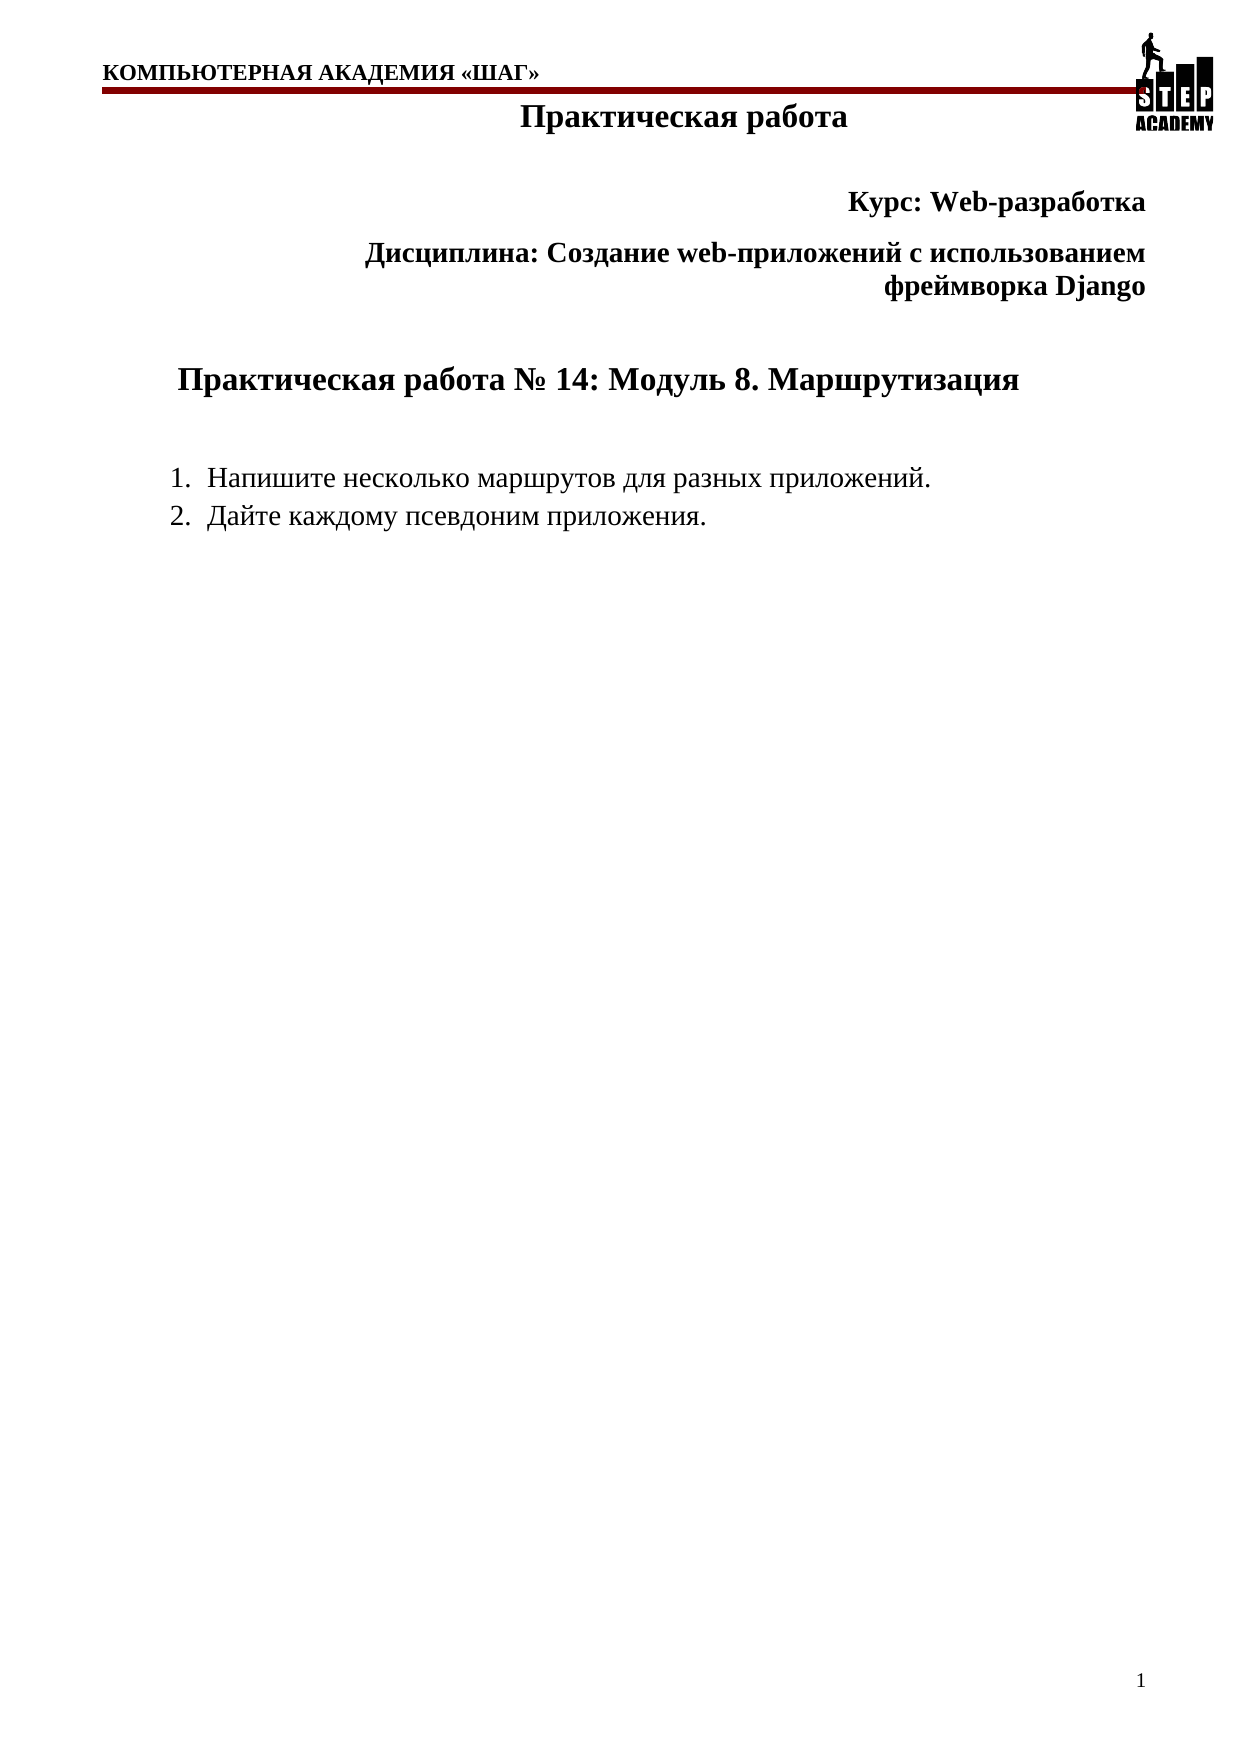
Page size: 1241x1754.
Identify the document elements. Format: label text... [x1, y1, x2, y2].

list Напишите несколько маршрутов для разных приложений. [169, 460, 1146, 493]
text Практическая работа № 14: Модуль 8. Маршрутизация [177, 359, 1152, 398]
list Дайте каждому псевдоним приложения. [169, 498, 1146, 532]
picture [1135, 32, 1214, 130]
